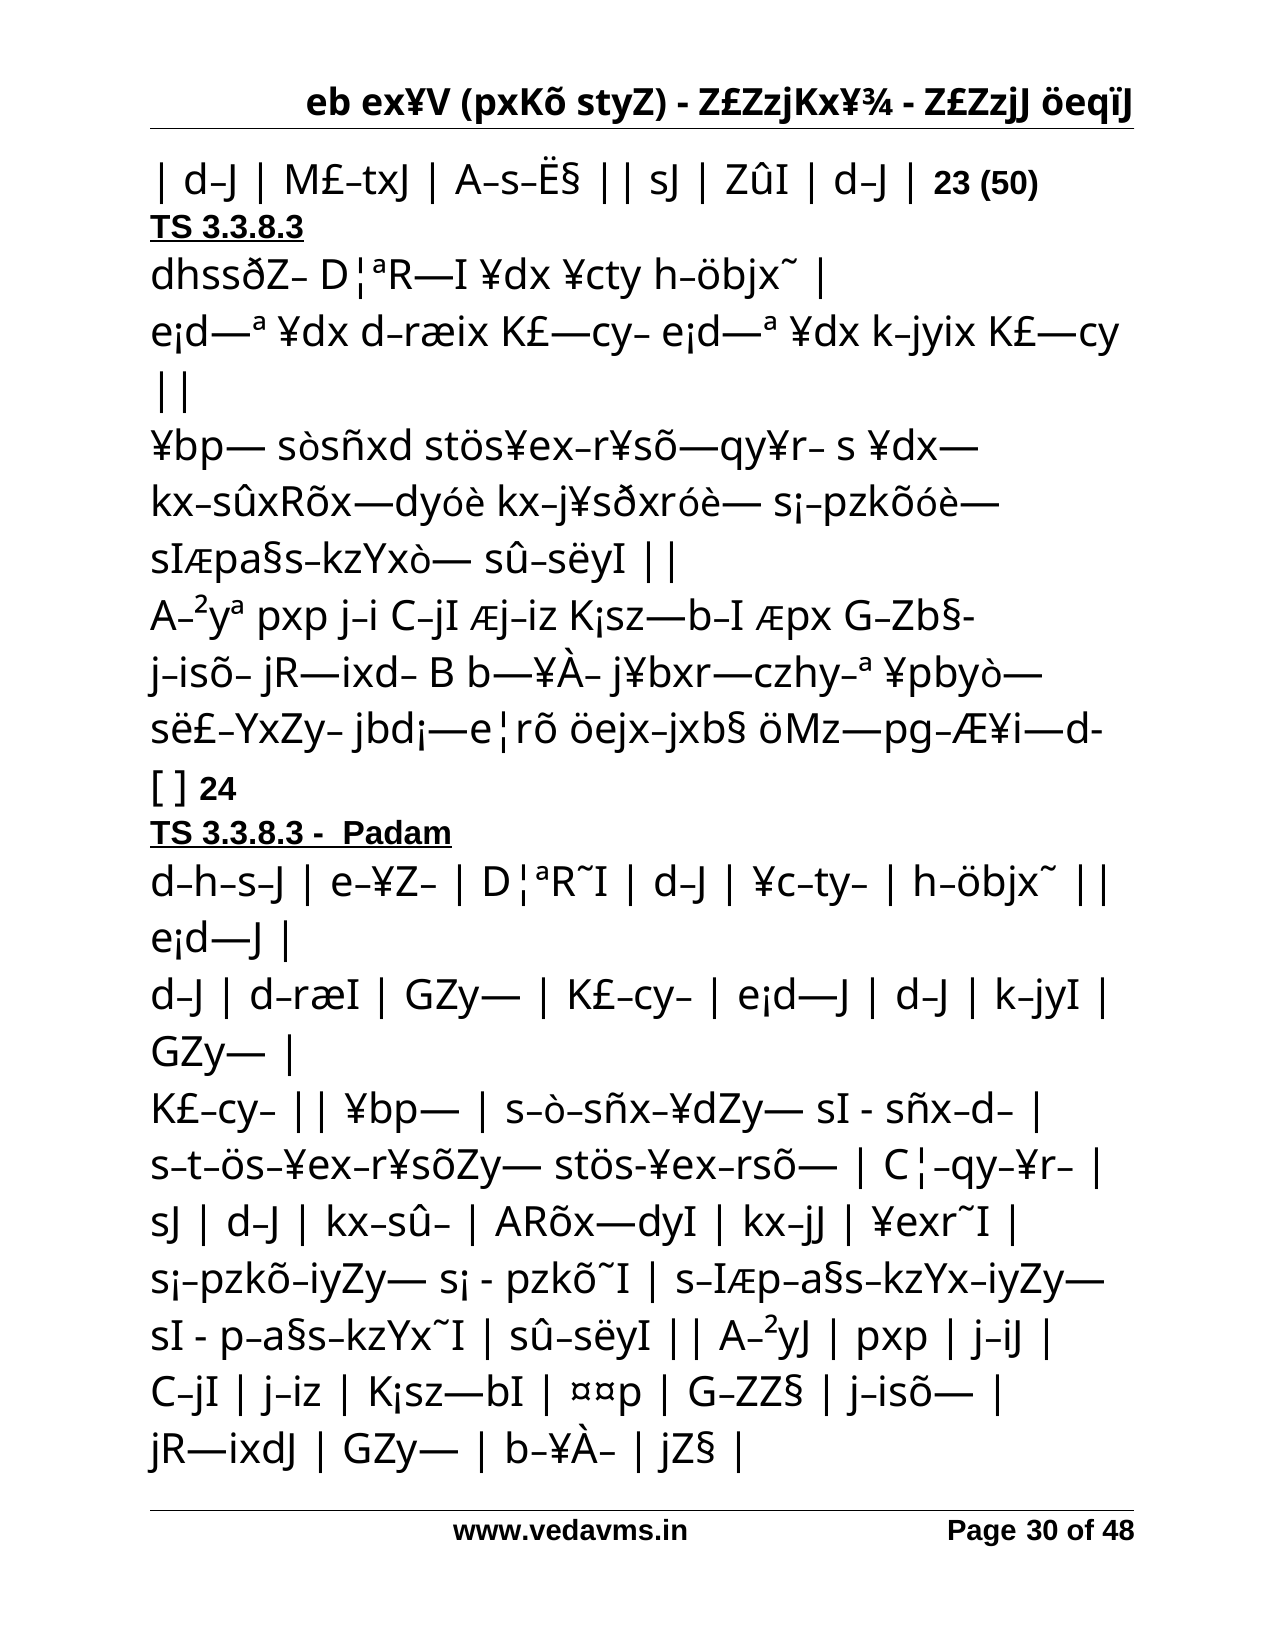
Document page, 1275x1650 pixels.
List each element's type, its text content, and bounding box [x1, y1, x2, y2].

text d–h–s–J | e–¥Z– | D¦ªR˜I | d–J | ¥c–ty– | h–öbjx˜ || e¡d—J | [150, 851, 1134, 965]
text A–²yª pxp j–i C–jI Æj–iz K¡sz—b–I Æpx G–Zb§- [150, 586, 1134, 643]
text sI - p–a§s–kzYx˜I | sû–sëyI || A–²yJ | pxp | j–iJ | [150, 1306, 1134, 1362]
text s¡–pzkõ–iyZy— s¡ - pzkõ˜I | s–IÆp–a§s–kzYx–iyZy— [150, 1249, 1134, 1306]
text j–isõ– jR—ixd– B b—¥À– j¥bxr—czhy–ª ¥pbyò— [150, 643, 1134, 699]
text e¡d—ª ¥dx d–ræix K£—cy– e¡d—ª ¥dx k–jyix K£—cy || [150, 302, 1134, 416]
text kx–sûxRõx—dyóè kx–j¥sðxróè— s¡–pzkõóè— [150, 472, 1134, 529]
text d–J | d–ræI | GZy— | K£–cy– | e¡d—J | d–J | k–jyI | GZy— | [150, 965, 1134, 1078]
text së£–YxZy– jbd¡—e¦rõ öejx–jxb§ öMz—pg–Æ¥i—d-[ ] 24 [150, 699, 1134, 813]
text TS 3.3.8.3 [150, 207, 1191, 245]
text dhssðZ– D¦ªR—I ¥dx ¥cty h–öbjx˜ | [150, 245, 1134, 302]
text C–jI | j–iz | K¡sz—bI | ¤¤p | G–ZZ§ | j–isõ— | [150, 1362, 1134, 1419]
text jR—ixdJ | GZy— | b–¥À– | jZ§ | [150, 1419, 1134, 1476]
text sIÆpa§s–kzYxò— sû–sëyI || [150, 529, 1134, 586]
text M£–txYx˜I | As—iªZõx– CZõs˜I - E–¤¤Zõ– | g–tp—J | d–J | M£–txJ | A–s–Ë§ || sJ | ZûI | d–J | 23 (50) [150, 150, 1134, 207]
text s–t–ös–¥ex–r¥sõZy— stös-¥ex–rsõ— | C¦–qy–¥r– | sJ | d–J | kx–sû– | ARõx—dyI | kx–jJ | ¥exr˜I | [150, 1135, 1134, 1249]
text K£–cy– || ¥bp— | s–ò–sñx–¥dZy— sI - sñx–d– | [150, 1078, 1134, 1135]
text ¥bp— sòsñxd stös¥ex–r¥sõ—qy¥r– s ¥dx— [150, 416, 1134, 472]
text TS 3.3.8.3 - Padam [150, 813, 1134, 851]
